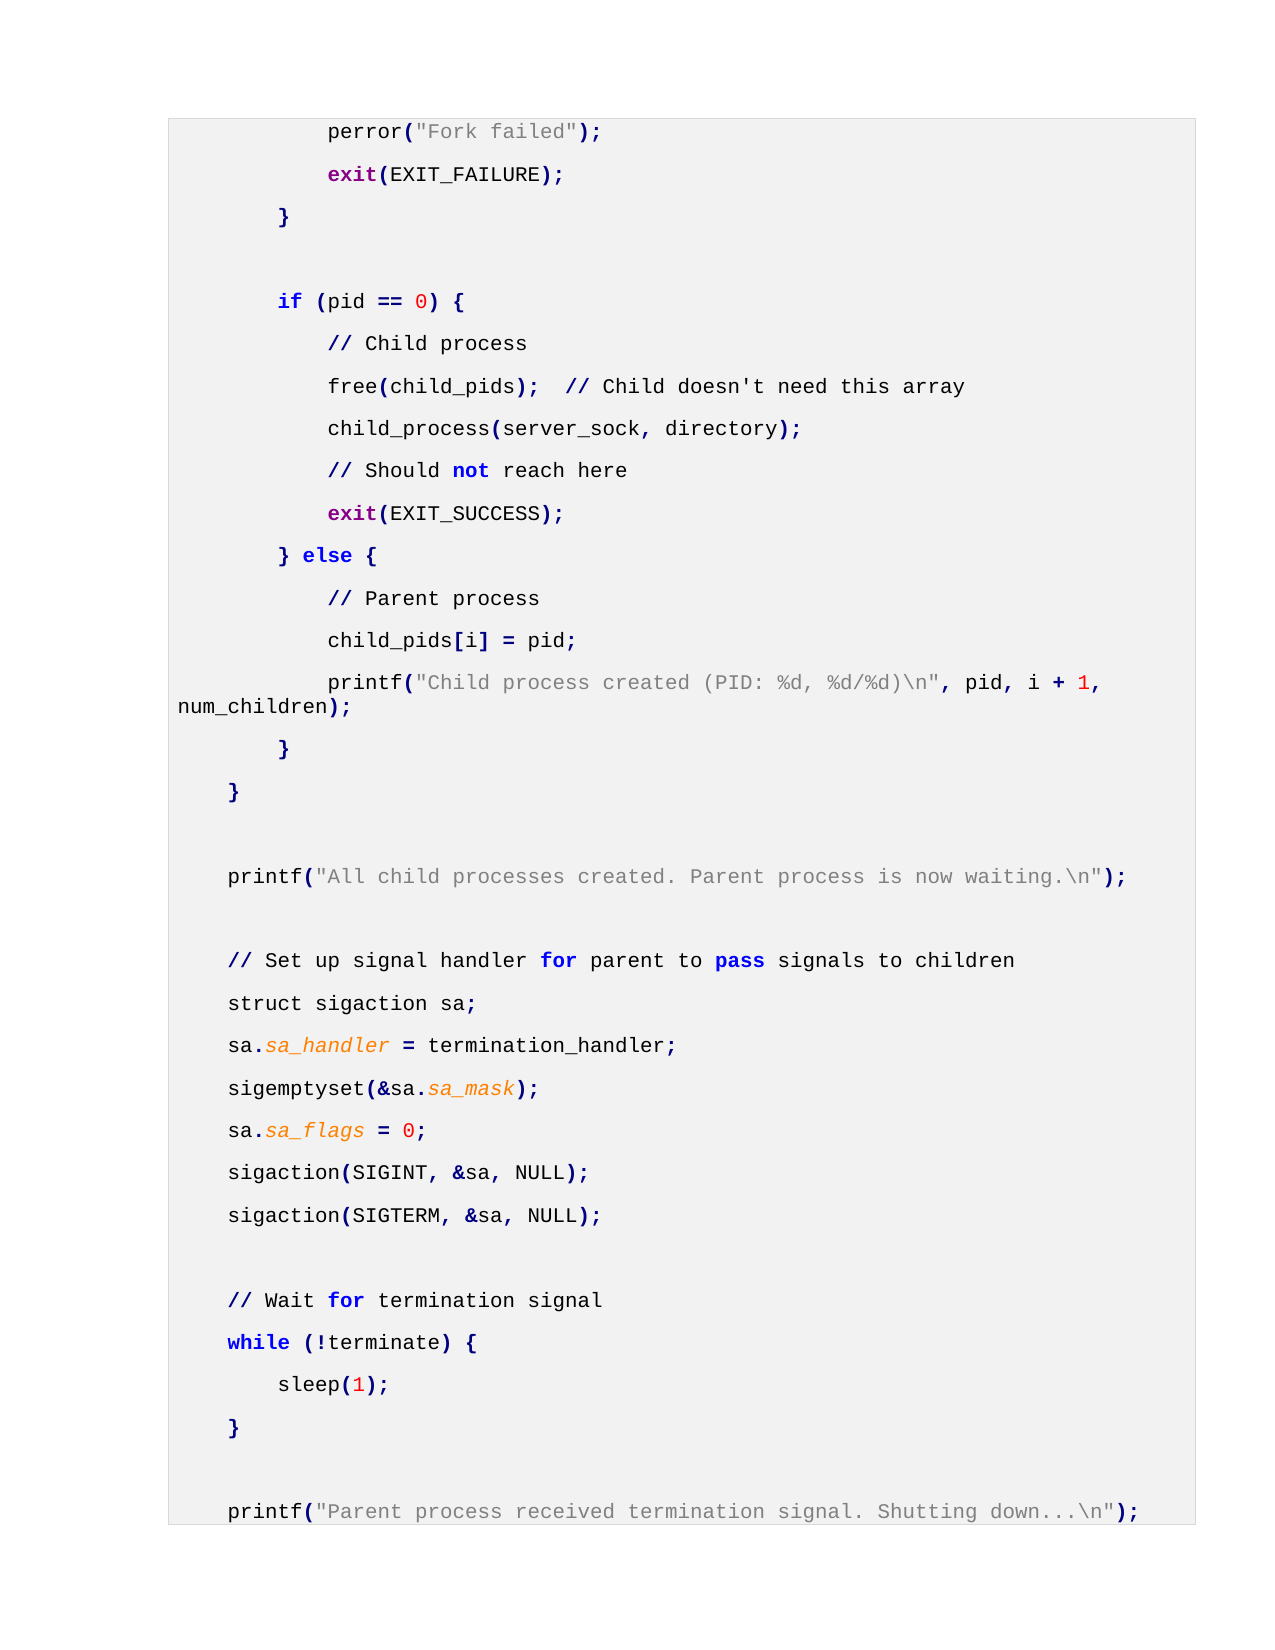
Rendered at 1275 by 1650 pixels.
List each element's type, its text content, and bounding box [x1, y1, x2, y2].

text } else { [169, 542, 1195, 569]
text // Should not reach here [169, 457, 1195, 484]
text printf("Parent process received termination signal. Shutting down...\n"); [169, 1498, 1195, 1524]
text exit(EXIT_SUCCESS); [169, 500, 1195, 526]
text printf("All child processes created. Parent process is now waiting.\n"); [169, 862, 1195, 889]
text sigemptyset(&sa.sa_mask); [169, 1074, 1195, 1101]
text sigaction(SIGINT, &sa, NULL); [169, 1159, 1195, 1186]
text // Child process [169, 330, 1195, 357]
text struct sigaction sa; [169, 990, 1195, 1016]
text child_process(server_sock, directory); [169, 415, 1195, 442]
text // Parent process [169, 584, 1195, 611]
text } [169, 1414, 1195, 1440]
text while (!terminate) { [169, 1329, 1195, 1356]
text } [169, 778, 1195, 804]
text sigaction(SIGTERM, &sa, NULL); [169, 1202, 1195, 1228]
text } [169, 735, 1195, 762]
text child_pids[i] = pid; [169, 627, 1195, 654]
text exit(EXIT_FAILURE); [169, 161, 1195, 187]
text sa.sa_flags = 0; [169, 1117, 1195, 1144]
text // Set up signal handler for parent to pass signals to children [169, 947, 1195, 974]
text sa.sa_handler = termination_handler; [169, 1032, 1195, 1059]
text if (pid == 0) { [169, 288, 1195, 314]
text free(child_pids); // Child doesn't need this array [169, 372, 1195, 399]
text printf("Child process created (PID: %d, %d/%d)\n", pid, i + 1, num_children); [169, 669, 1195, 720]
text } [169, 203, 1195, 230]
text sleep(1); [169, 1371, 1195, 1398]
text // Wait for termination signal [169, 1286, 1195, 1313]
text perror("Fork failed"); [169, 119, 1195, 145]
